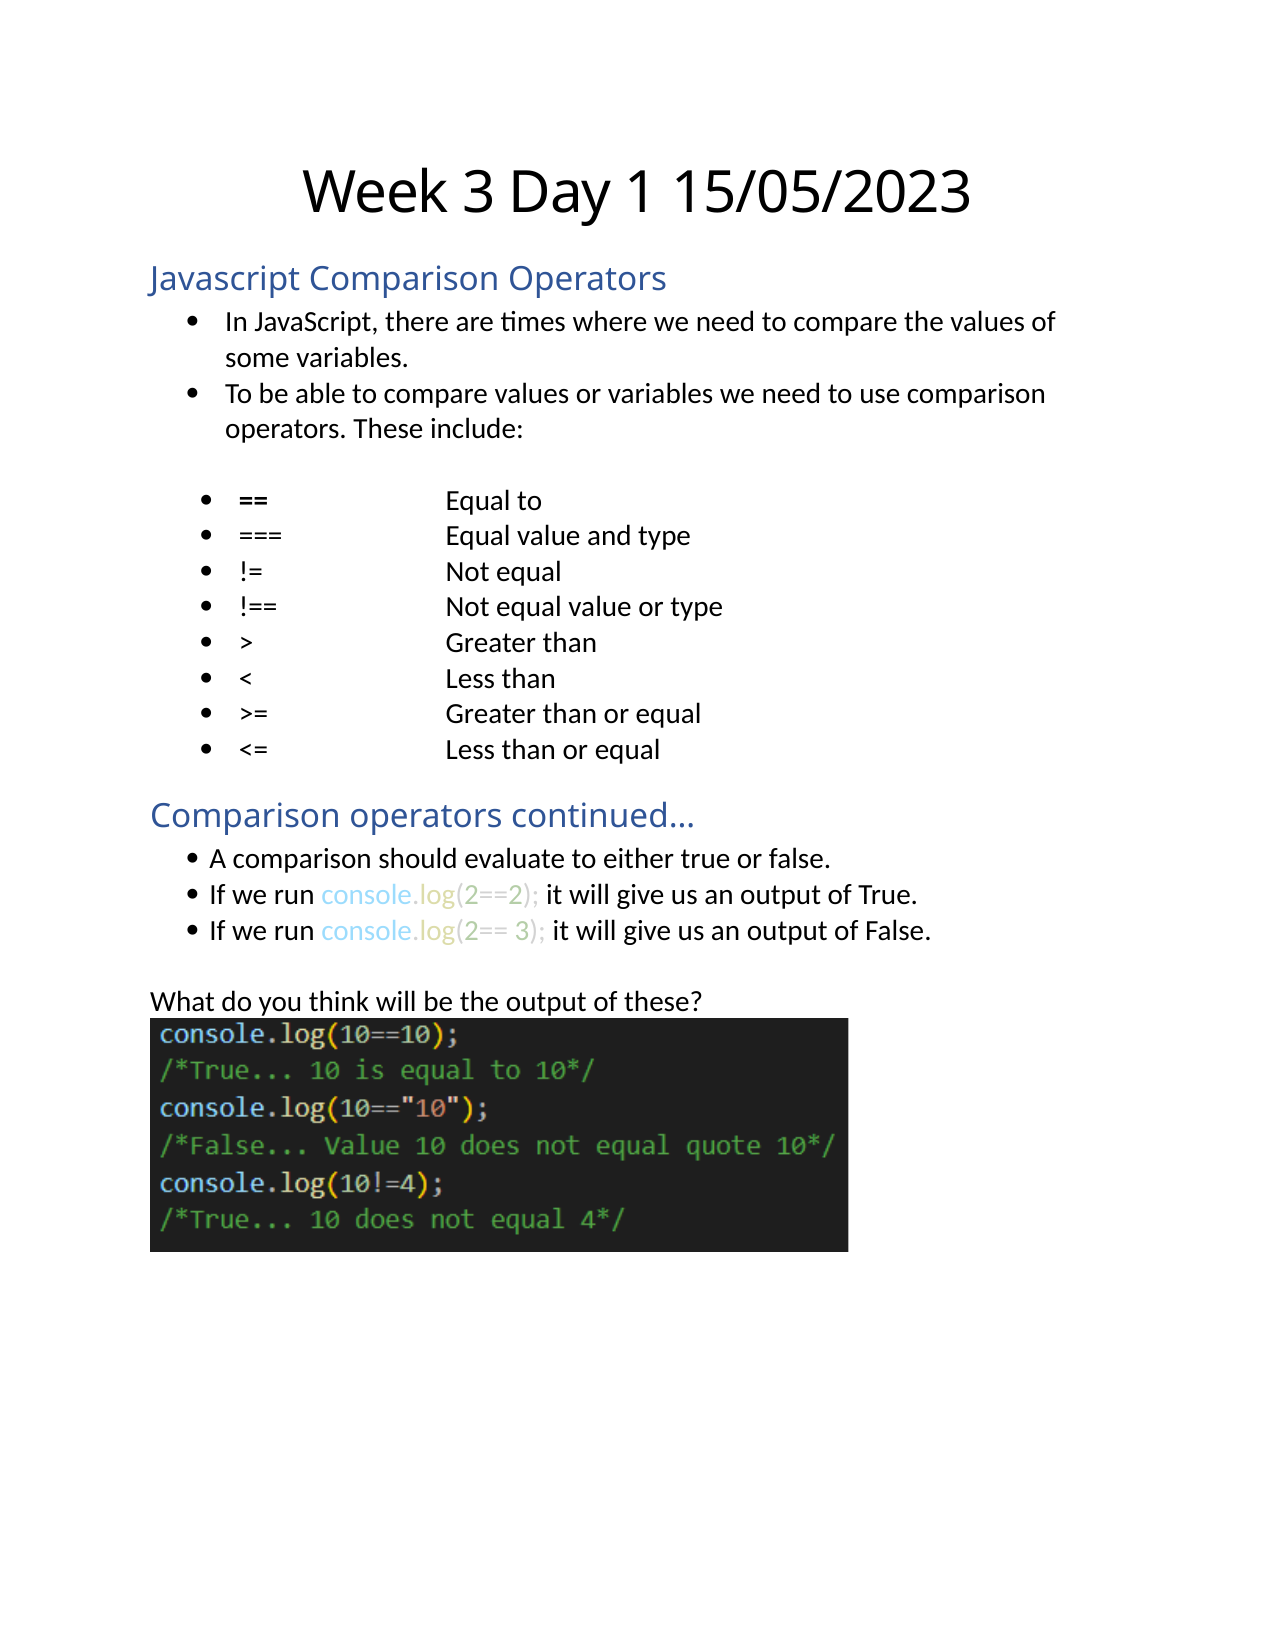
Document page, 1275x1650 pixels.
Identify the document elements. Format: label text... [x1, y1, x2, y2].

list >= Greater than or equal [201, 695, 1125, 731]
list To be able to compare values or variables we need to use comparison operators. These include: [187, 375, 1125, 446]
list A comparison should evaluate to either true or false. [187, 841, 1125, 876]
subtitle Comparison operators continued… [150, 792, 1125, 837]
list > Greater than [201, 624, 1125, 660]
list If we run console.log(2==2); it will give us an output of True. [187, 876, 1125, 912]
list != Not equal [201, 553, 1125, 588]
list !== Not equal value or type [201, 588, 1125, 624]
title Week 3 Day 1 15/05/2023 [150, 150, 1125, 229]
list In JavaScript, there are times where we need to compare the values of some variables. [187, 303, 1125, 375]
list == Equal to [201, 482, 1125, 517]
list === Equal value and type [201, 517, 1125, 553]
text What do you think will be the output of these? [150, 983, 1125, 1019]
list If we run console.log(2== 3); it will give us an output of False. [187, 912, 1125, 947]
list < Less than [201, 660, 1125, 695]
picture [150, 1018, 849, 1252]
subtitle Javascript Comparison Operators [150, 254, 1125, 300]
list <= Less than or equal [201, 731, 1125, 767]
